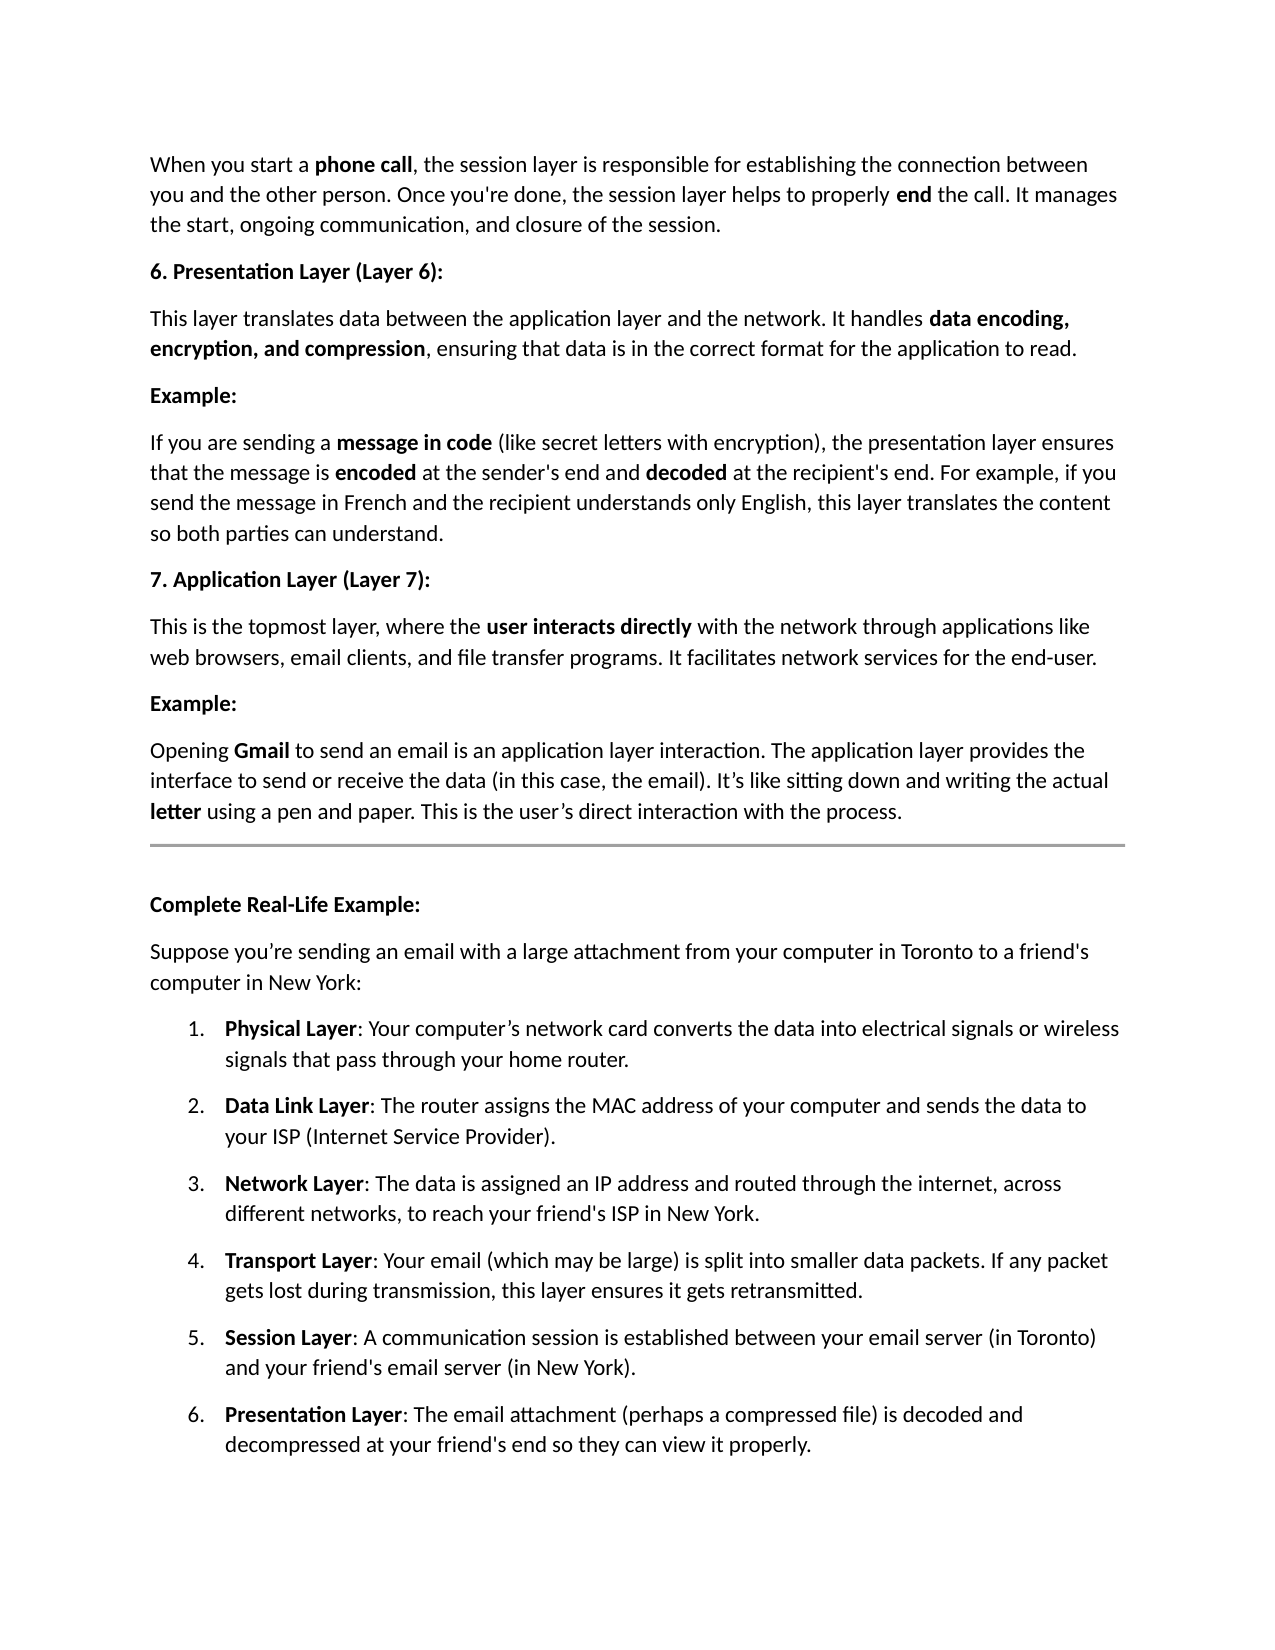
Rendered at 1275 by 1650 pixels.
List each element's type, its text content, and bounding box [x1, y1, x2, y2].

text Complete Real-Life Example: [150, 891, 1125, 919]
text This is the topmost layer, where the user interacts directly with the network through applications like web browsers, email clients, and file transfer programs. It facilitates network services for the end-user. [150, 612, 1125, 671]
list Session Layer: A communication session is established between your email server (in Toronto) and your friend's email server (in New York). [187, 1323, 1125, 1381]
list Presentation Layer: The email attachment (perhaps a compressed file) is decoded and decompressed at your friend's end so they can view it properly. [187, 1400, 1125, 1458]
text Suppose you’re sending an email with a large attachment from your computer in Toronto to a friend's computer in New York: [150, 937, 1125, 996]
text 6. Presentation Layer (Layer 6): [150, 257, 1125, 285]
text When you start a phone call, the session layer is responsible for establishing the connection between you and the other person. Once you're done, the session layer helps to properly end the call. It manages the start, ongoing communication, and closure of the session. [150, 150, 1125, 238]
text 7. Application Layer (Layer 7): [150, 566, 1125, 594]
list Data Link Layer: The router assigns the MAC address of your computer and sends the data to your ISP (Internet Service Provider). [187, 1092, 1125, 1150]
text Example: [150, 381, 1125, 409]
text If you are sending a message in code (like secret letters with encryption), the presentation layer ensures that the message is encoded at the sender's end and decoded at the recipient's end. For example, if you send the message in French and the recipient understands only English, this layer translates the content so both parties can understand. [150, 428, 1125, 547]
list Physical Layer: Your computer’s network card converts the data into electrical signals or wireless signals that pass through your home router. [187, 1014, 1125, 1073]
text This layer translates data between the application layer and the network. It handles data encoding, encryption, and compression, ensuring that data is in the correct format for the application to read. [150, 304, 1125, 362]
list Network Layer: The data is assigned an IP address and routed through the internet, across different networks, to reach your friend's ISP in New York. [187, 1169, 1125, 1227]
text Opening Gmail to send an email is an application layer interaction. The application layer provides the interface to send or receive the data (in this case, the email). It’s like sitting down and writing the actual letter using a pen and paper. This is the user’s direct interaction with the process. [150, 736, 1125, 825]
text Example: [150, 689, 1125, 718]
list Transport Layer: Your email (which may be large) is split into smaller data packets. If any packet gets lost during transmission, this layer ensures it gets retransmitted. [187, 1246, 1125, 1304]
